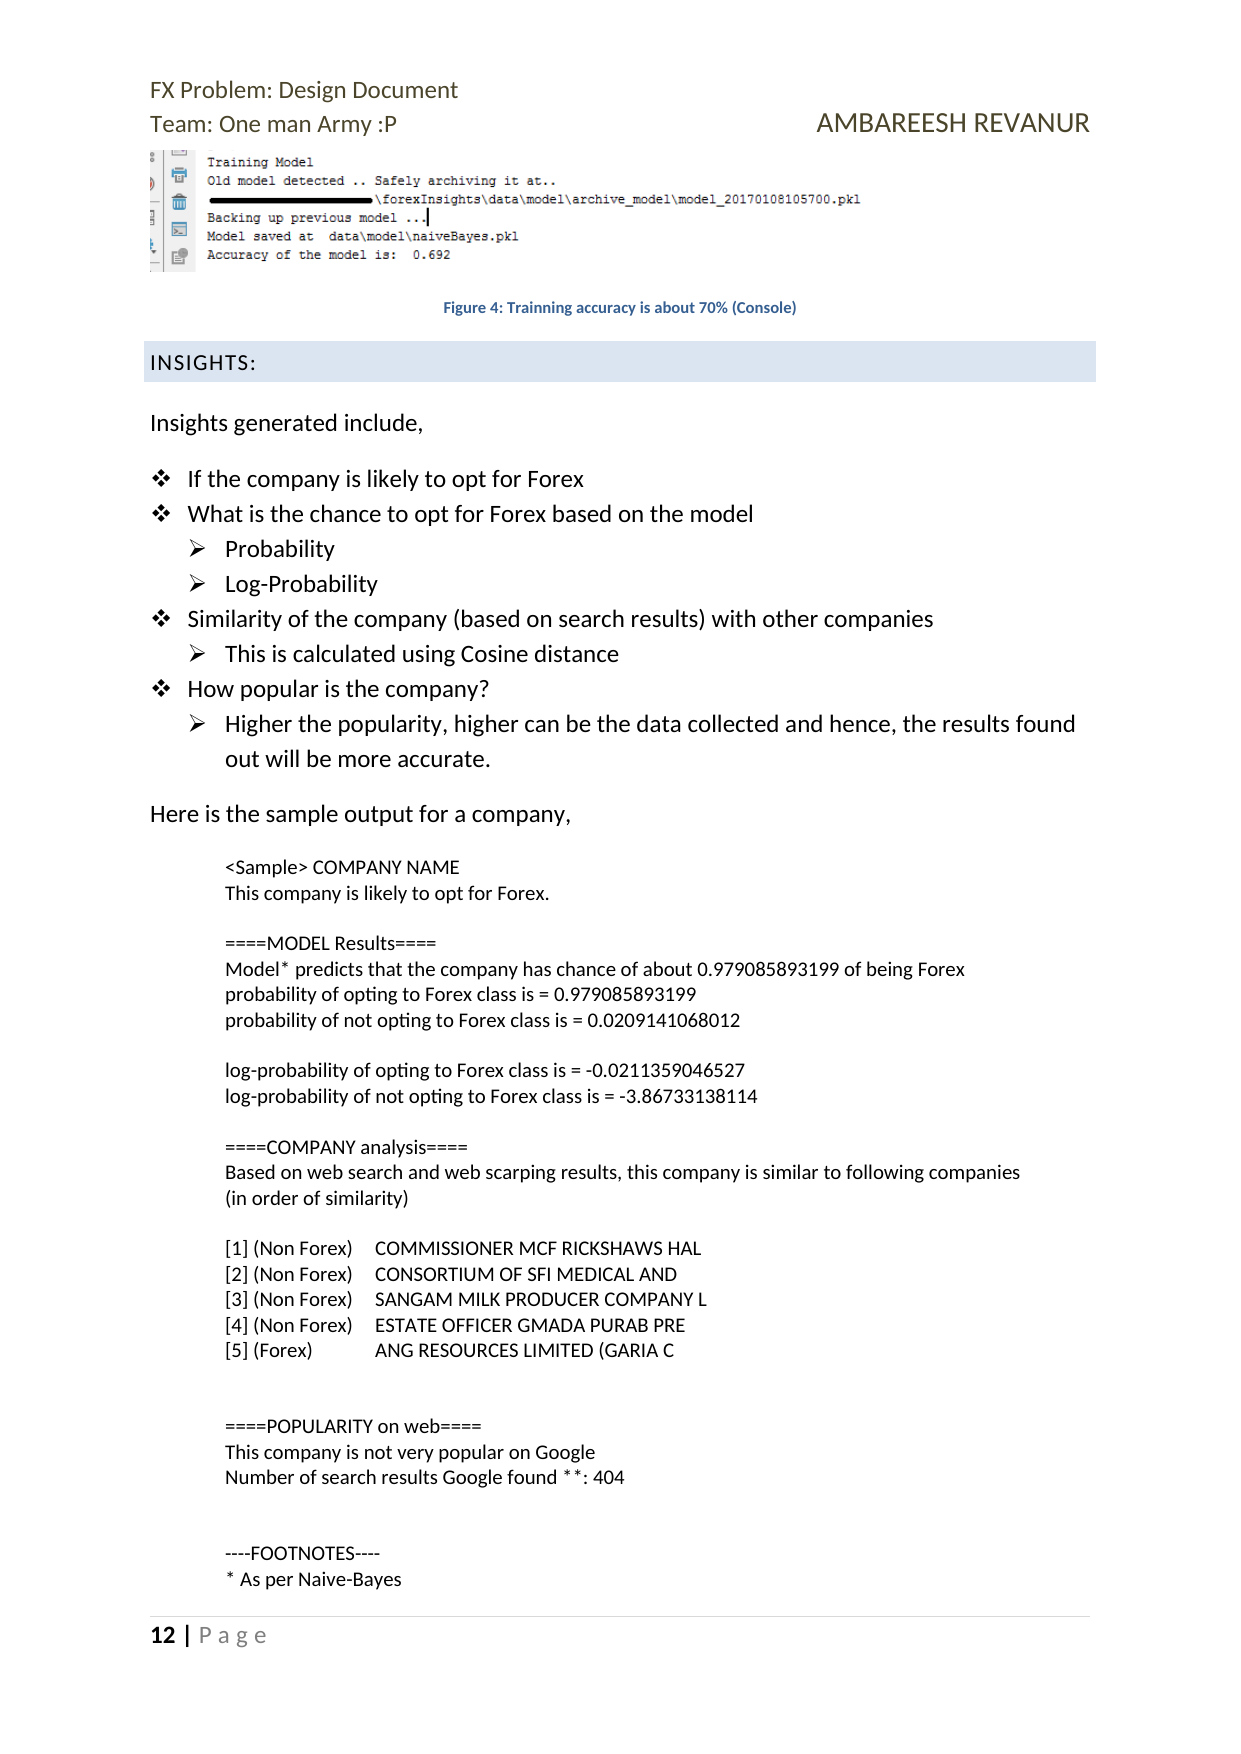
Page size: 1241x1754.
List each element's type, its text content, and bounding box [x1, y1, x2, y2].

picture [150, 150, 1091, 272]
text [3] (Non Forex) SANGAM MILK PRODUCER COMPANY L [225, 1286, 1090, 1312]
list How popular is the company? [150, 673, 1090, 703]
text log-probability of not opting to Forex class is = -3.86733138114 [225, 1083, 1090, 1108]
text [4] (Non Forex) ESTATE OFFICER GMADA PURAB PRE [225, 1312, 1090, 1337]
text (in order of similarity) [225, 1185, 1090, 1210]
list Log-Probability [187, 568, 1090, 598]
list What is the chance to opt for Forex based on the model [150, 498, 1090, 528]
text log-probability of opting to Forex class is = -0.0211359046527 [225, 1058, 1090, 1083]
text ====POPULARITY on web==== [225, 1413, 1090, 1439]
text <Sample> COMPANY NAME [225, 854, 1090, 880]
text Based on web search and web scarping results, this company is similar to following companies [225, 1159, 1090, 1185]
text Here is the sample output for a company, [150, 798, 1090, 829]
text * As per Naive-Bayes [225, 1566, 1090, 1591]
list This is calculated using Cosine distance [187, 638, 1090, 668]
text Number of search results Google found **: 404 [225, 1464, 1090, 1490]
text ----FOOTNOTES---- [225, 1541, 1090, 1566]
text probability of opting to Forex class is = 0.979085893199 [225, 981, 1090, 1007]
list If the company is likely to opt for Forex [150, 463, 1090, 493]
text Model* predicts that the company has chance of about 0.979085893199 of being Forex [225, 956, 1090, 981]
text [2] (Non Forex) CONSORTIUM OF SFI MEDICAL AND [225, 1261, 1090, 1286]
text Insights generated include, [150, 407, 1090, 437]
text This company is likely to opt for Forex. [225, 880, 1090, 905]
text [1] (Non Forex) COMMISSIONER MCF RICKSHAWS HAL [225, 1236, 1090, 1261]
text ====MODEL Results==== [225, 931, 1090, 956]
text probability of not opting to Forex class is = 0.0209141068012 [225, 1007, 1090, 1032]
list Similarity of the company (based on search results) with other companies [150, 603, 1090, 633]
text This company is not very popular on Google [225, 1439, 1090, 1464]
list Higher the popularity, higher can be the data collected and hence, the results found out will be more accurate. [187, 708, 1090, 773]
list Probability [187, 533, 1090, 563]
subtitle Insights: [150, 348, 1090, 376]
text [5] (Forex) ANG RESOURCES LIMITED (GARIA C [225, 1337, 1090, 1363]
text ====COMPANY analysis==== [225, 1134, 1090, 1159]
